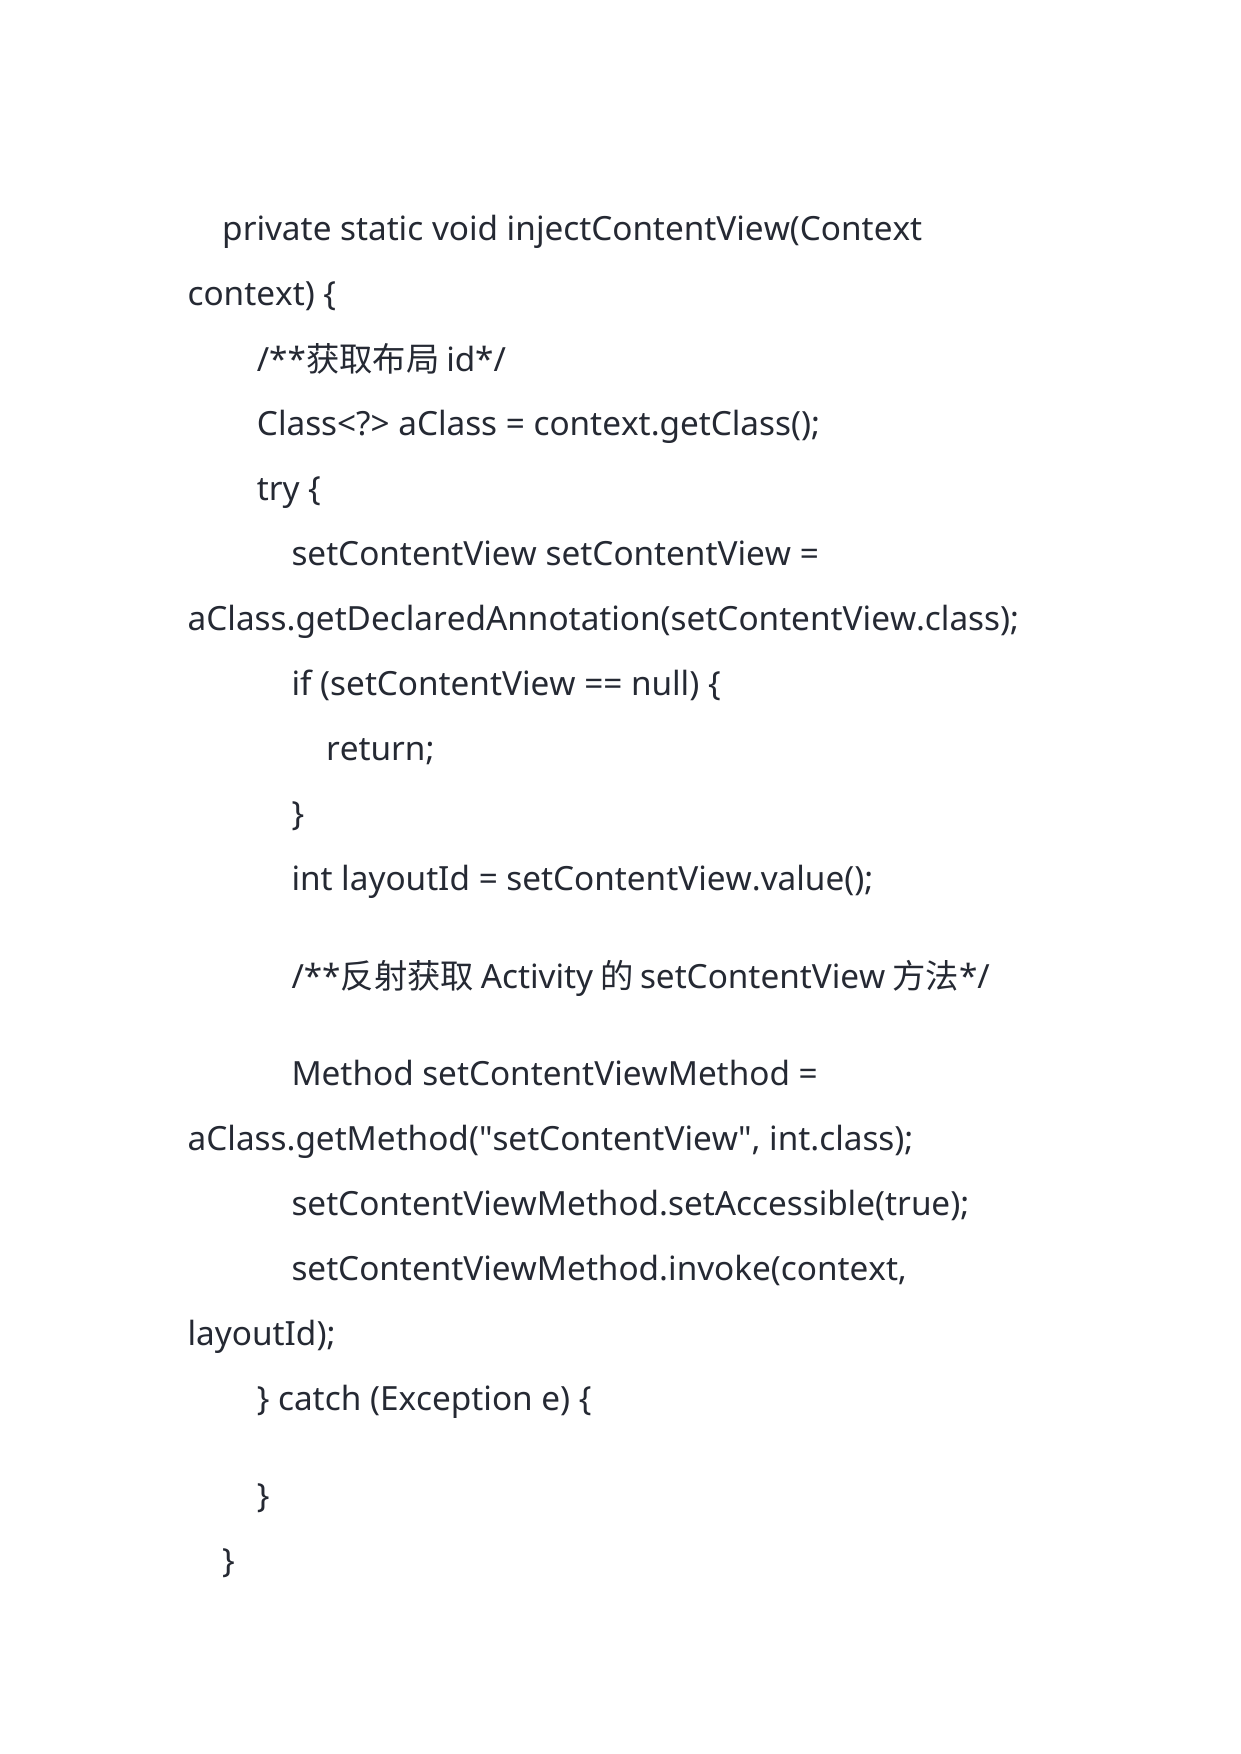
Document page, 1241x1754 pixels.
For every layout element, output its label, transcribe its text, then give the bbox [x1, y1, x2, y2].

text return; [187, 714, 1053, 779]
text setContentView setContentView = aClass.getDeclaredAnnotation(setContentView.class); [187, 519, 1053, 649]
text } [187, 779, 1053, 844]
text Class<?> aClass = context.getClass(); [187, 389, 1053, 454]
text /**反射获取Activity的setContentView方法*/ [187, 942, 1053, 1007]
text if (setContentView == null) { [187, 649, 1053, 714]
text /**获取布局id*/ [187, 324, 1053, 389]
text } catch (Exception e) { [187, 1364, 1053, 1429]
text try { [187, 454, 1053, 519]
text setContentViewMethod.invoke(context, layoutId); [187, 1234, 1053, 1364]
text private static void injectContentView(Context context) { [187, 194, 1053, 324]
text setContentViewMethod.setAccessible(true); [187, 1169, 1053, 1234]
text int layoutId = setContentView.value(); [187, 844, 1053, 909]
text } [187, 1527, 1053, 1592]
text } [187, 1462, 1053, 1527]
text Method setContentViewMethod = aClass.getMethod("setContentView", int.class); [187, 1039, 1053, 1169]
